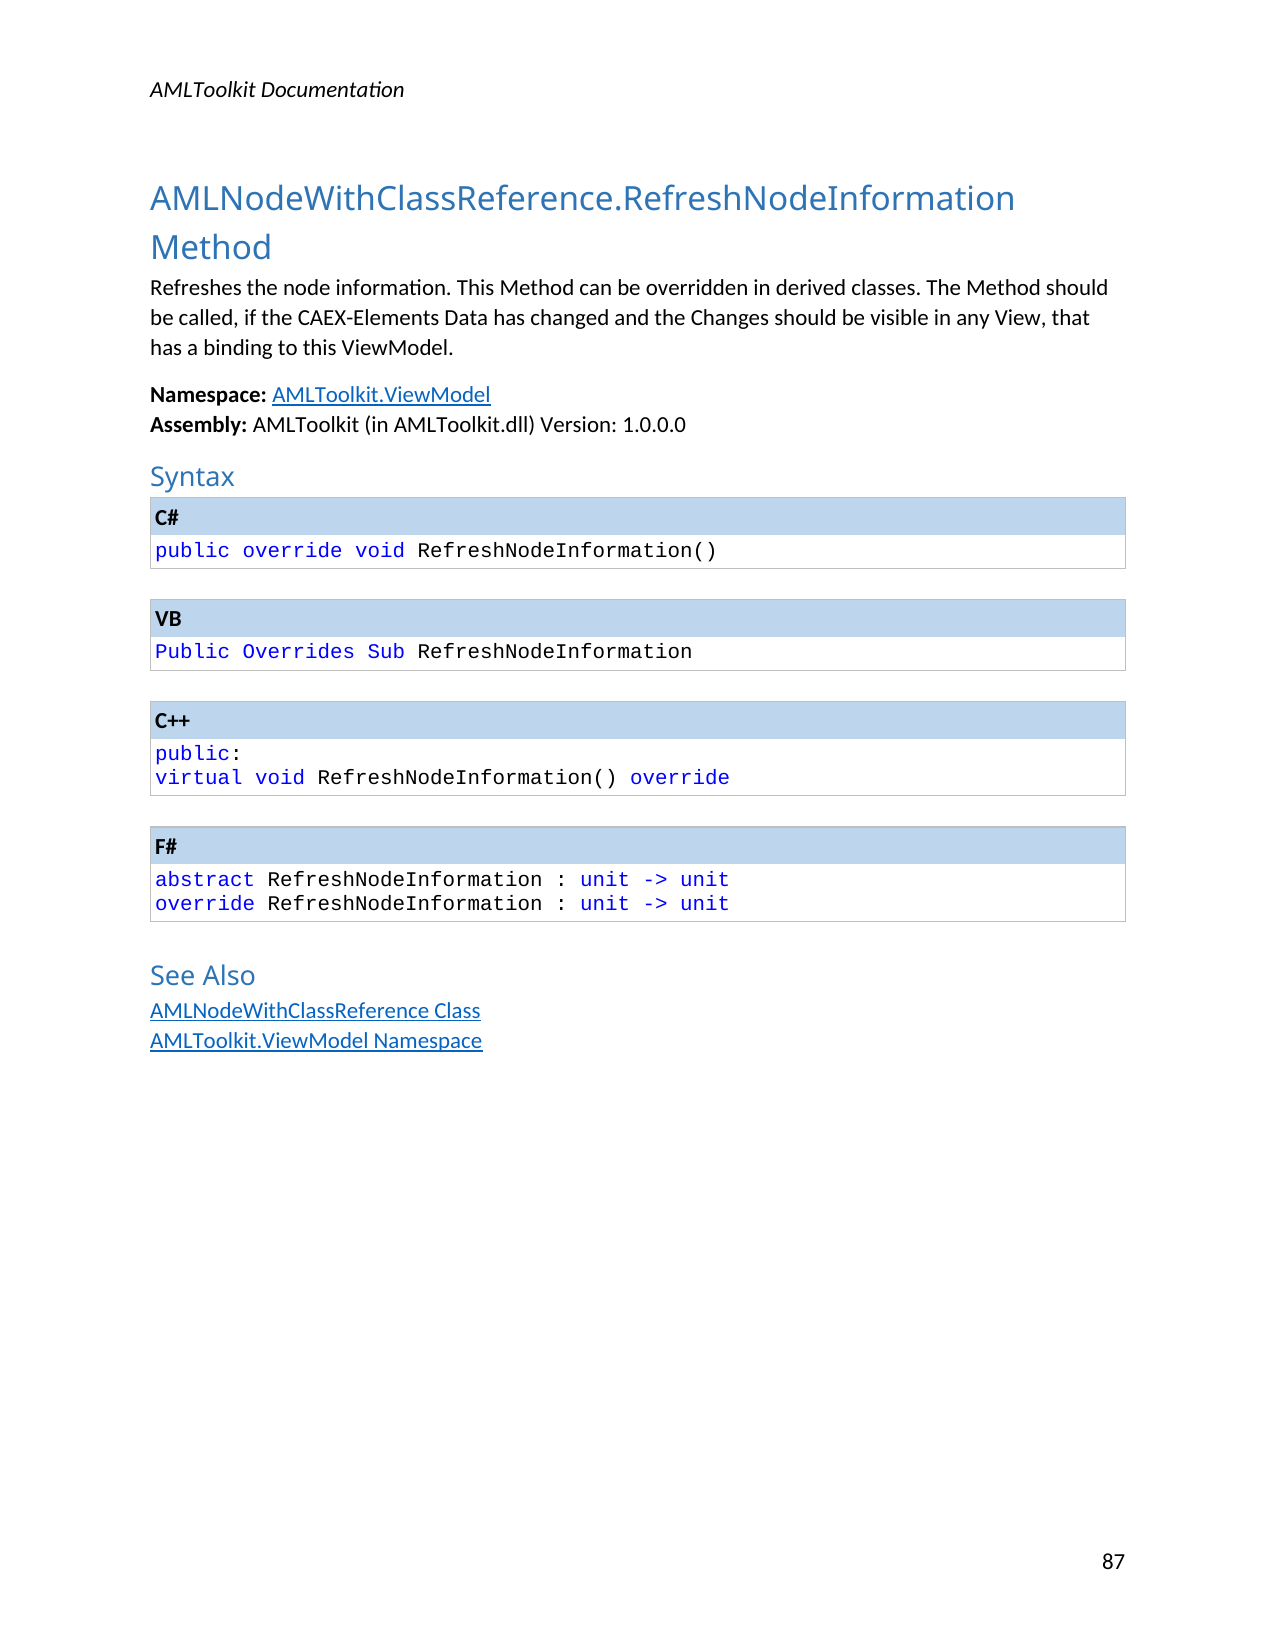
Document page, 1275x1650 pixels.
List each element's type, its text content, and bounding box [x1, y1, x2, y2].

subtitle AMLNodeWithClassReference.RefreshNodeInformation Method [150, 175, 1125, 269]
table_header F# [151, 828, 1125, 864]
table_header C++ [151, 702, 1125, 739]
table_header C# [151, 498, 1125, 535]
table_cell Public Overrides Sub RefreshNodeInformation [151, 637, 1125, 669]
table_cell public override void RefreshNodeInformation() [151, 535, 1125, 568]
table_cell public: virtual void RefreshNodeInformation() override [151, 739, 1125, 795]
text AMLNodeWithClassReference Class [150, 996, 1125, 1024]
subtitle Syntax [150, 457, 1125, 494]
table_cell abstract RefreshNodeInformation : unit -> unit override RefreshNodeInformation : unit -> unit [151, 864, 1125, 921]
text Namespace: AMLToolkit.ViewModelAssembly: AMLToolkit (in AMLToolkit.dll) Version: 1.0.0.0 [150, 380, 1125, 438]
subtitle See Also [150, 956, 1125, 993]
text AMLToolkit.ViewModel Namespace [150, 1026, 1125, 1054]
table_header VB [151, 600, 1125, 637]
text Refreshes the node information. This Method can be overridden in derived classes. The Method should be called, if the CAEX-Elements Data has changed and the Changes should be visible in any View, that has a binding to this ViewModel. [150, 273, 1125, 361]
